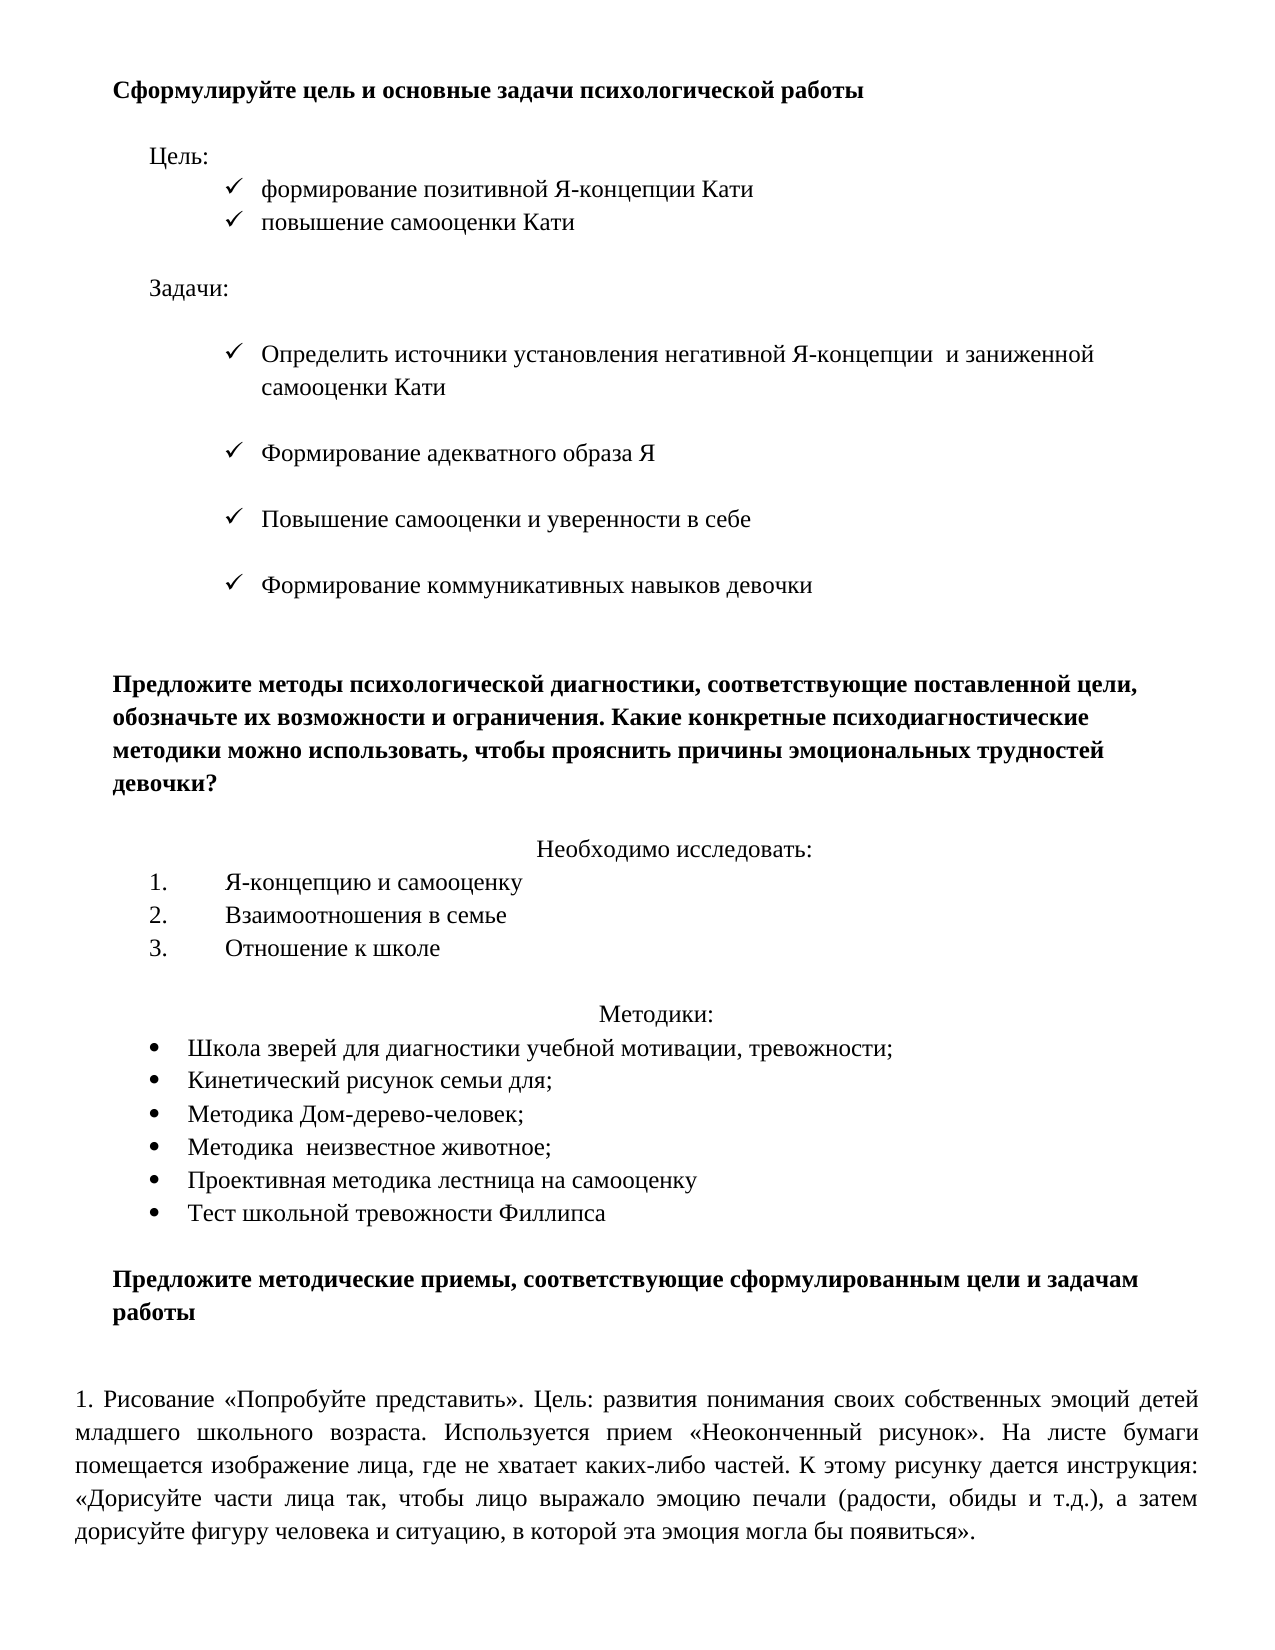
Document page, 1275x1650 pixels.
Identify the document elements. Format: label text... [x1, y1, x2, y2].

list Проективная методика лестница на самооценку [150, 1165, 1200, 1193]
list Кинетический рисунок семьи для; [150, 1066, 1200, 1094]
text Цель: [149, 141, 1200, 170]
text Сформулируйте цель и основные задачи психологической работы [112, 75, 1200, 104]
list Повышение самооценки и уверенности в себе [224, 504, 1200, 533]
list Методика Дом-дерево-человек; [150, 1099, 1200, 1127]
text Необходимо исследовать: [149, 834, 1200, 863]
list Я-концепцию и самооценку [149, 867, 1200, 896]
list Формирование коммуникативных навыков девочки [224, 570, 1200, 599]
list Школа зверей для диагностики учебной мотивации, тревожности; [150, 1033, 1200, 1061]
list Методика неизвестное животное; [150, 1132, 1200, 1160]
list Формирование адекватного образа Я [224, 438, 1200, 467]
list Взаимоотношения в семье [149, 901, 1200, 929]
list повышение самооценки Кати [224, 207, 1200, 236]
list Отношение к школе [149, 933, 1200, 962]
list Тест школьной тревожности Филлипса [150, 1198, 1200, 1226]
text Методики: [112, 999, 1200, 1028]
text Предложите методы психологической диагностики, соответствующие поставленной цели, обозначьте их возможности и ограничения. Какие конкретные психодиагностические методики можно использовать, чтобы прояснить причины эмоциональных трудностей девочки? [112, 669, 1200, 797]
text Предложите методические приемы, соответствующие сформулированным цели и задачам работы [112, 1264, 1200, 1326]
text Задачи: [149, 273, 1200, 302]
list Определить источники установления негативной Я-концепции и заниженной самооценки Кати [224, 339, 1200, 401]
list формирование позитивной Я-концепции Кати [224, 174, 1200, 203]
text 1. Рисование «Попробуйте представить». Цель: развития понимания своих собственных эмоций детей младшего школьного возраста. Используется прием «Неоконченный рисунок». На листе бумаги помещается изображение лица, где не хватает каких-либо частей. К этому рисунку дается инструкция: «Дорисуйте части лица так, чтобы лицо выражало эмоцию печали (радости, обиды и т.д.), а затем дорисуйте фигуру человека и ситуацию, в которой эта эмоция могла бы появиться». [75, 1384, 1200, 1544]
